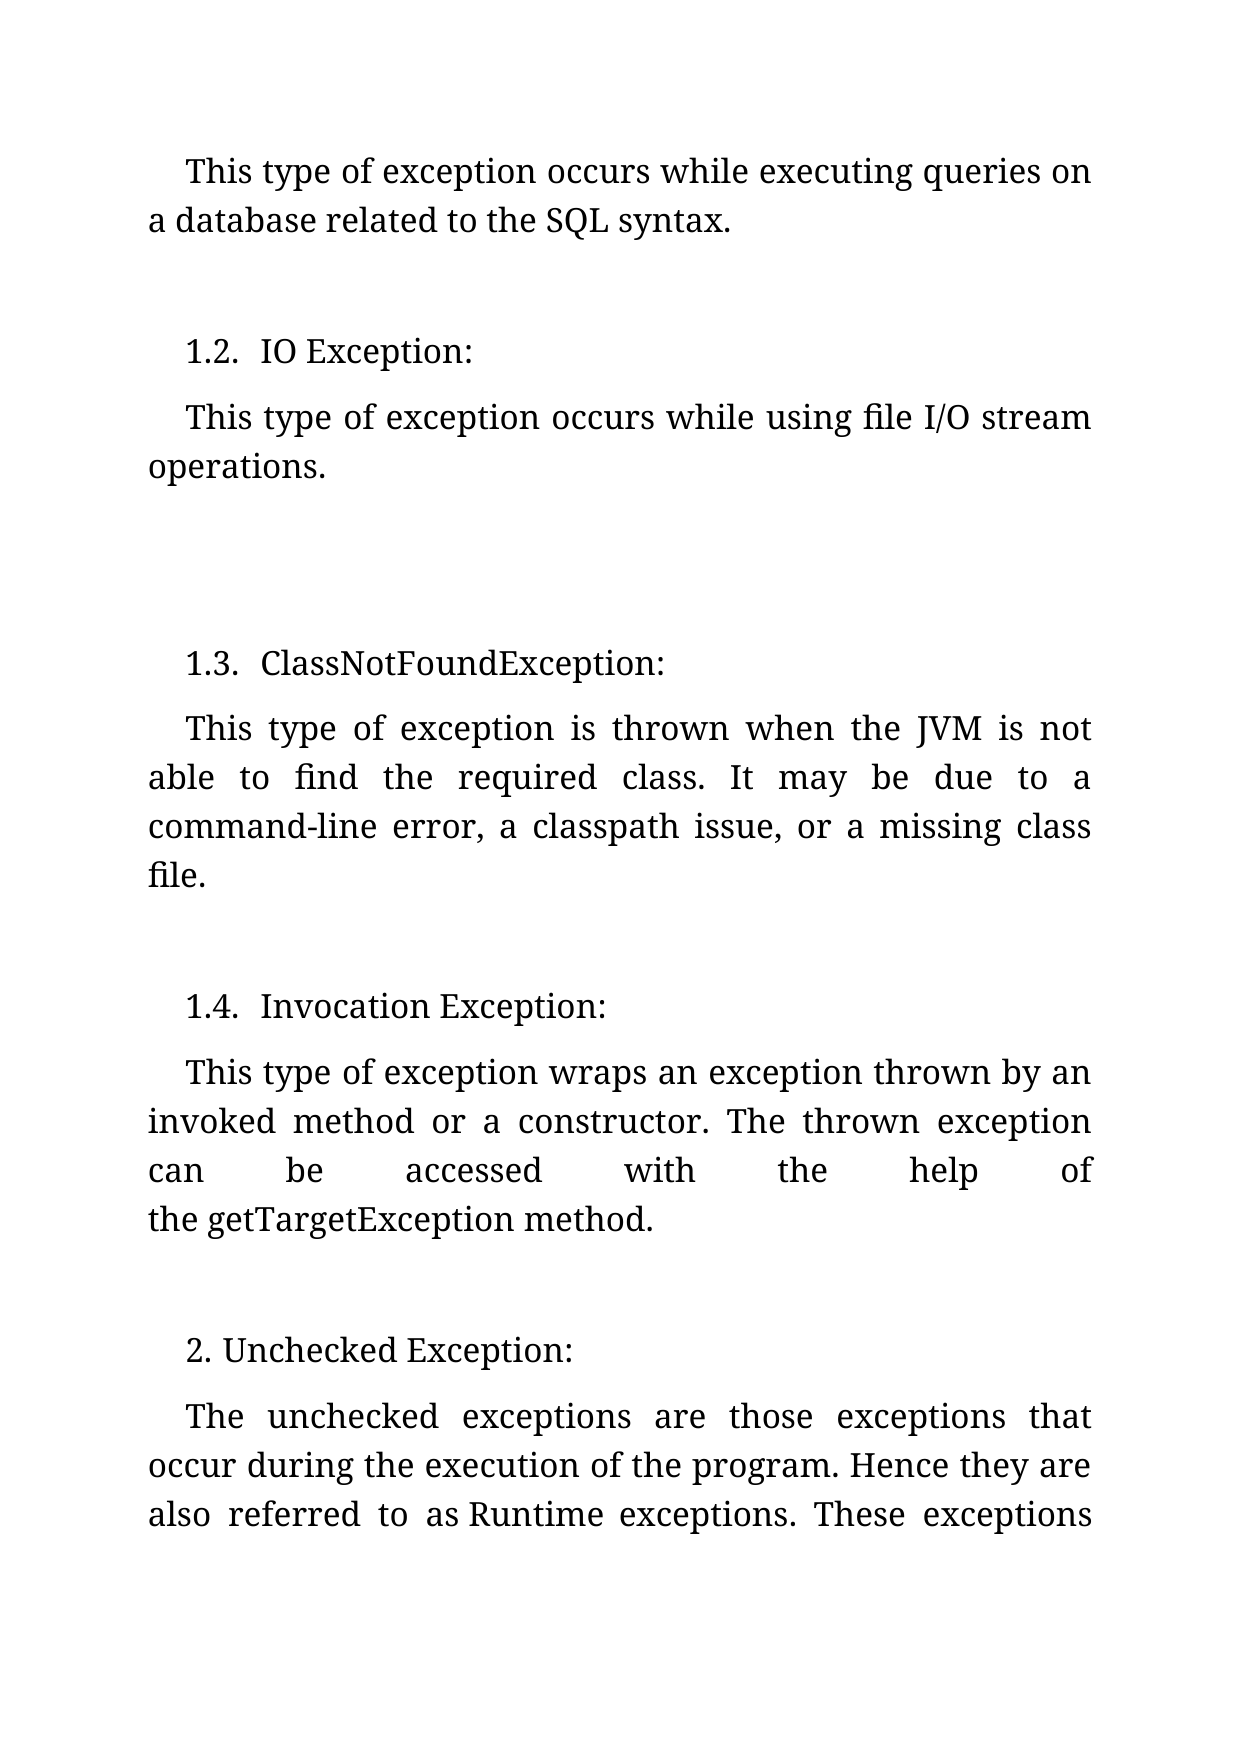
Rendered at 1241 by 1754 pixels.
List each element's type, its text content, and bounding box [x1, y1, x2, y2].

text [148, 1392, 1093, 1536]
text This type of exception occurs while executing queries on a database related to the SQL syntax. [148, 148, 1093, 242]
list ClassNotFoundException: [185, 639, 1093, 685]
text This type of exception wraps an exception thrown by an invoked method or a constructor. The thrown exception can be accessed with the help of the getTargetException method. [148, 1049, 1093, 1241]
list Invocation Exception: [185, 983, 1093, 1028]
list IO Exception: [185, 328, 1093, 373]
text This type of exception occurs while using file I/O stream operations. [148, 393, 1093, 488]
text This type of exception is thrown when the JVM is not able to find the required class. It may be due to a command-line error, a classpath issue, or a missing class file. [148, 705, 1093, 897]
list Unchecked Exception: [185, 1327, 1093, 1372]
